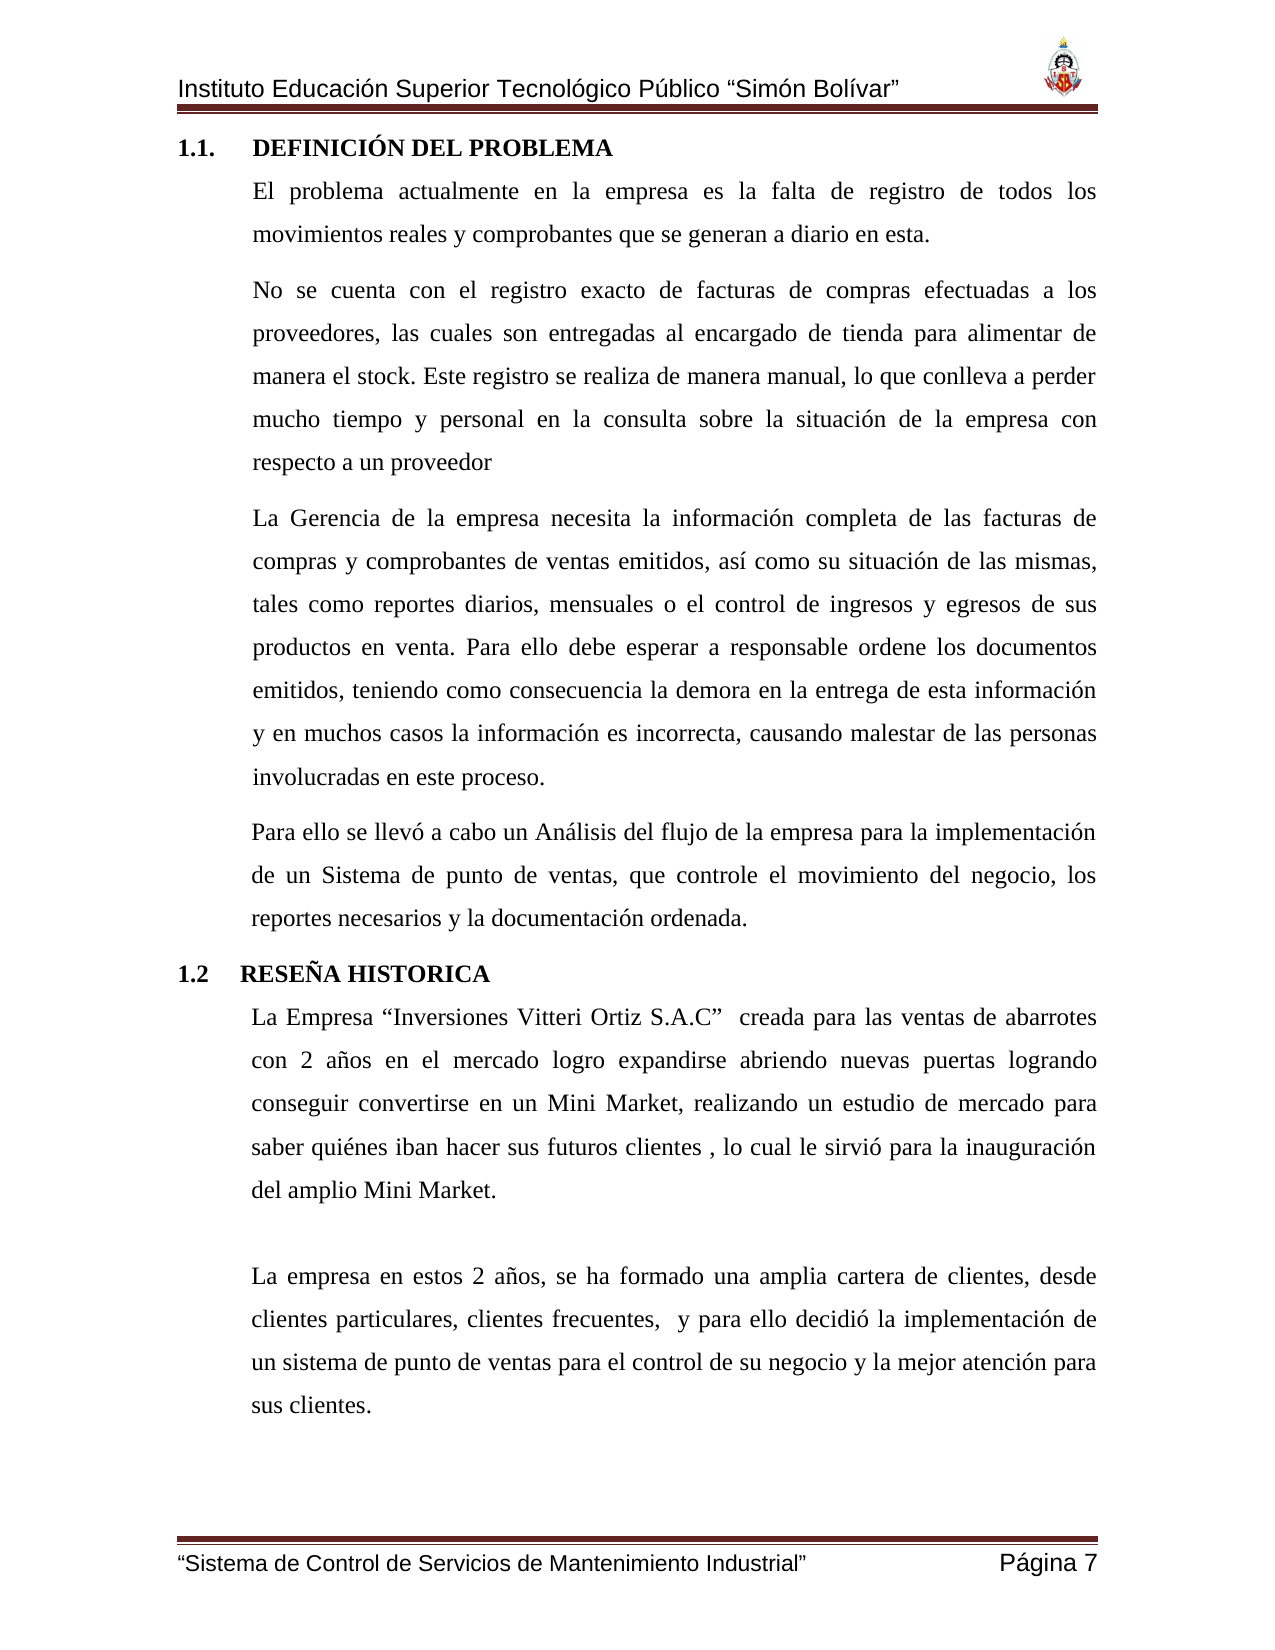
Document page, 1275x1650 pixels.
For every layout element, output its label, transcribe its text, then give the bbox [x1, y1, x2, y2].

text No se cuenta con el registro exacto de facturas de compras efectuadas a los proveedores, las cuales son entregadas al encargado de tienda para alimentar de manera el stock. Este registro se realiza de manera manual, lo que conlleva a perder mucho tiempo y personal en la consulta sobre la situación de la empresa con respecto a un proveedor [252, 275, 1098, 476]
picture [1043, 36, 1083, 98]
text El problema actualmente en la empresa es la falta de registro de todos los movimientos reales y comprobantes que se generan a diario en esta. [252, 176, 1098, 248]
text La empresa en estos 2 años, se ha formado una amplia cartera de clientes, desde clientes particulares, clientes frecuentes, y para ello decidió la implementación de un sistema de punto de ventas para el control de su negocio y la mejor atención para sus clientes. [251, 1261, 1098, 1419]
text 1.2 RESEÑA HISTORICA [177, 959, 1098, 988]
list DEFINICIÓN DEL PROBLEMA [177, 133, 1098, 162]
text Para ello se llevó a cabo un Análisis del flujo de la empresa para la implementación de un Sistema de punto de ventas, que controle el movimiento del negocio, los reportes necesarios y la documentación ordenada. [251, 817, 1098, 932]
text La Gerencia de la empresa necesita la información completa de las facturas de compras y comprobantes de ventas emitidos, así como su situación de las mismas, tales como reportes diarios, mensuales o el control de ingresos y egresos de sus productos en venta. Para ello debe esperar a responsable ordene los documentos emitidos, teniendo como consecuencia la demora en la entrega de esta información y en muchos casos la información es incorrecta, causando malestar de las personas involucradas en este proceso. [252, 503, 1098, 790]
text La Empresa “Inversiones Vitteri Ortiz S.A.C” creada para las ventas de abarrotes con 2 años en el mercado logro expandirse abriendo nuevas puertas logrando conseguir convertirse en un Mini Market, realizando un estudio de mercado para saber quiénes iban hacer sus futuros clientes , lo cual le sirvió para la inauguración del amplio Mini Market. [251, 1002, 1098, 1203]
